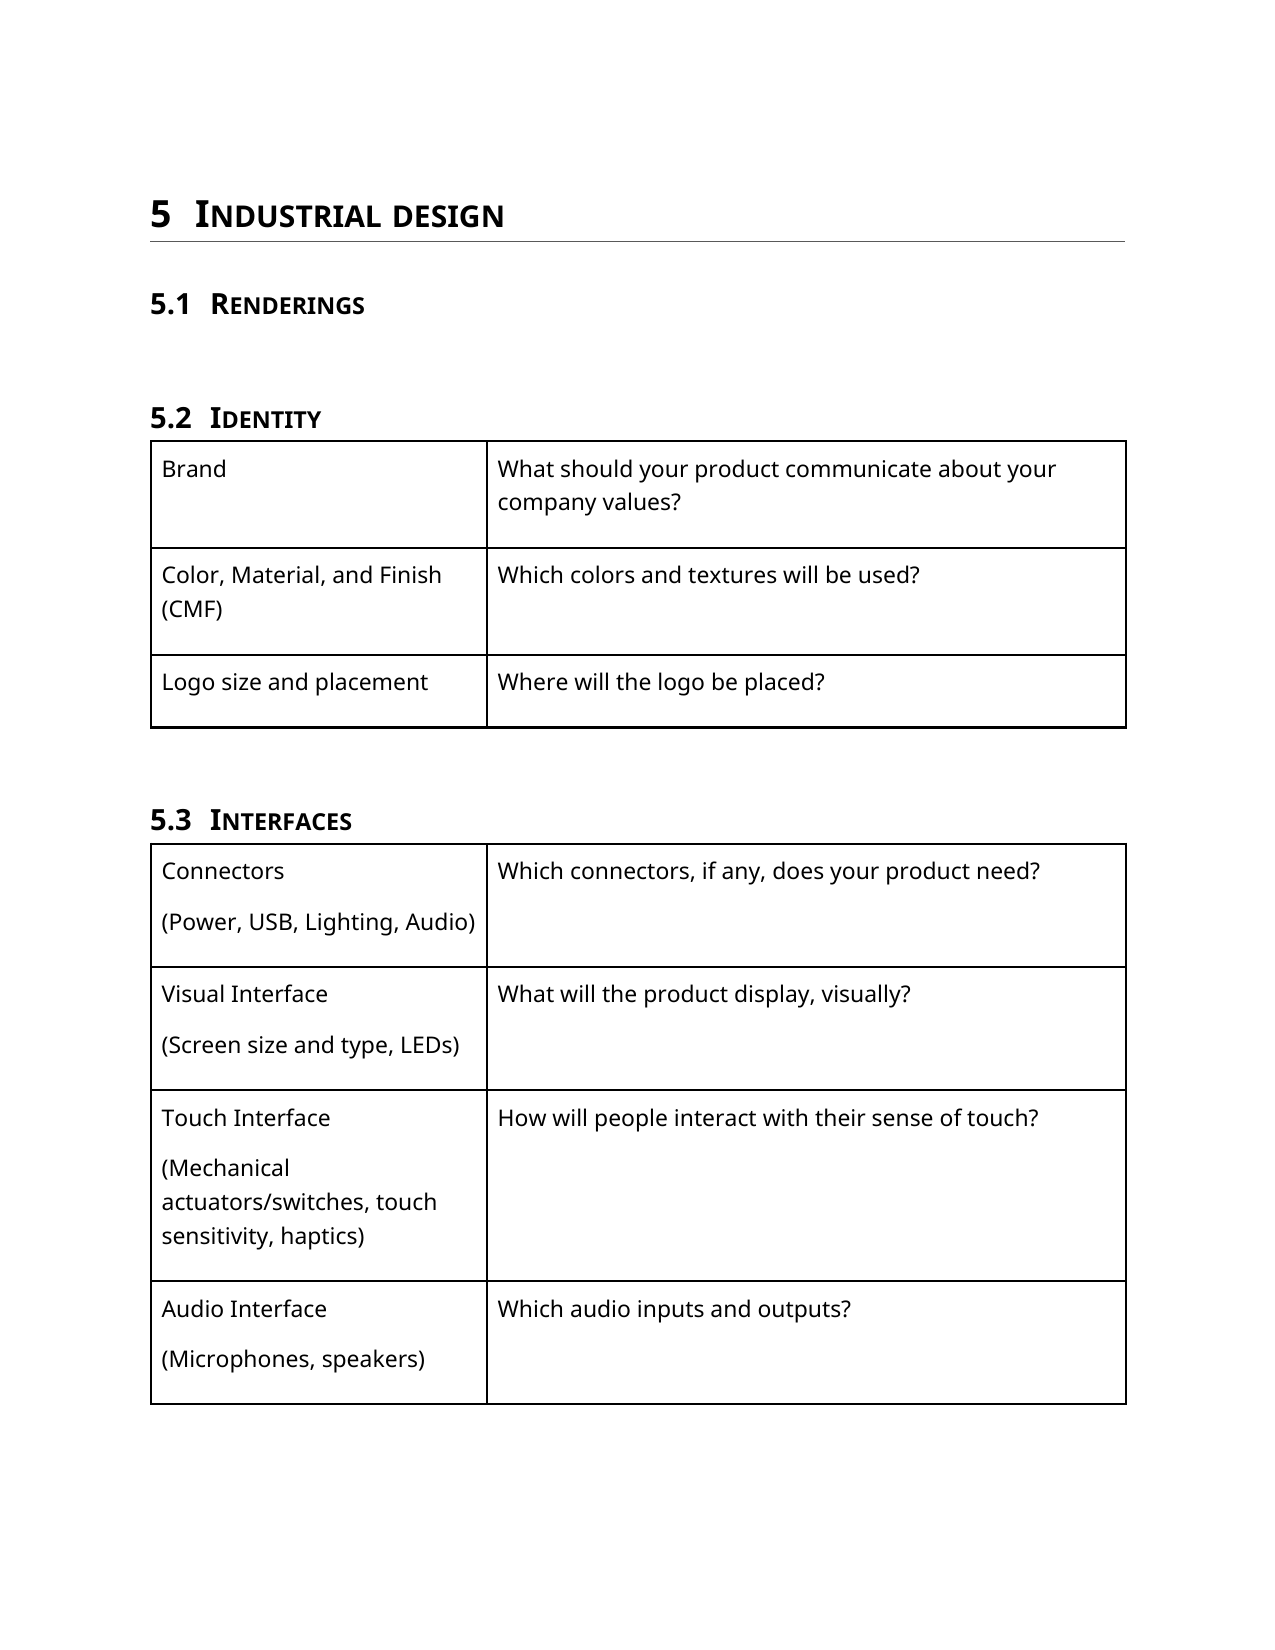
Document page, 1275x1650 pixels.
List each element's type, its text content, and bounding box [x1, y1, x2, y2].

table_cell Which audio inputs and outputs? [488, 1282, 1125, 1403]
table_header Which connectors, if any, does your product need? [488, 845, 1125, 966]
table_cell Which colors and textures will be used? [488, 549, 1125, 653]
subtitle Interfaces [150, 800, 1125, 839]
table_cell Logo size and placement [152, 656, 486, 726]
table_cell Where will the logo be placed? [488, 656, 1125, 726]
table_cell Audio Interface (Microphones, speakers) [152, 1282, 486, 1403]
subtitle Identity [150, 397, 1125, 437]
table_header Connectors (Power, USB, Lighting, Audio) [152, 845, 486, 966]
table_cell Touch Interface (Mechanical actuators/switches, touch sensitivity, haptics) [152, 1091, 486, 1280]
table_header Brand [152, 442, 486, 547]
table_cell How will people interact with their sense of touch? [488, 1091, 1125, 1280]
table_cell Color, Material, and Finish (CMF) [152, 549, 486, 653]
subtitle Renderings [150, 283, 1125, 323]
subtitle Industrial design [150, 187, 1125, 241]
table_header What should your product communicate about your company values? [488, 442, 1125, 547]
table_cell What will the product display, visually? [488, 968, 1125, 1089]
table_cell Visual Interface (Screen size and type, LEDs) [152, 968, 486, 1089]
